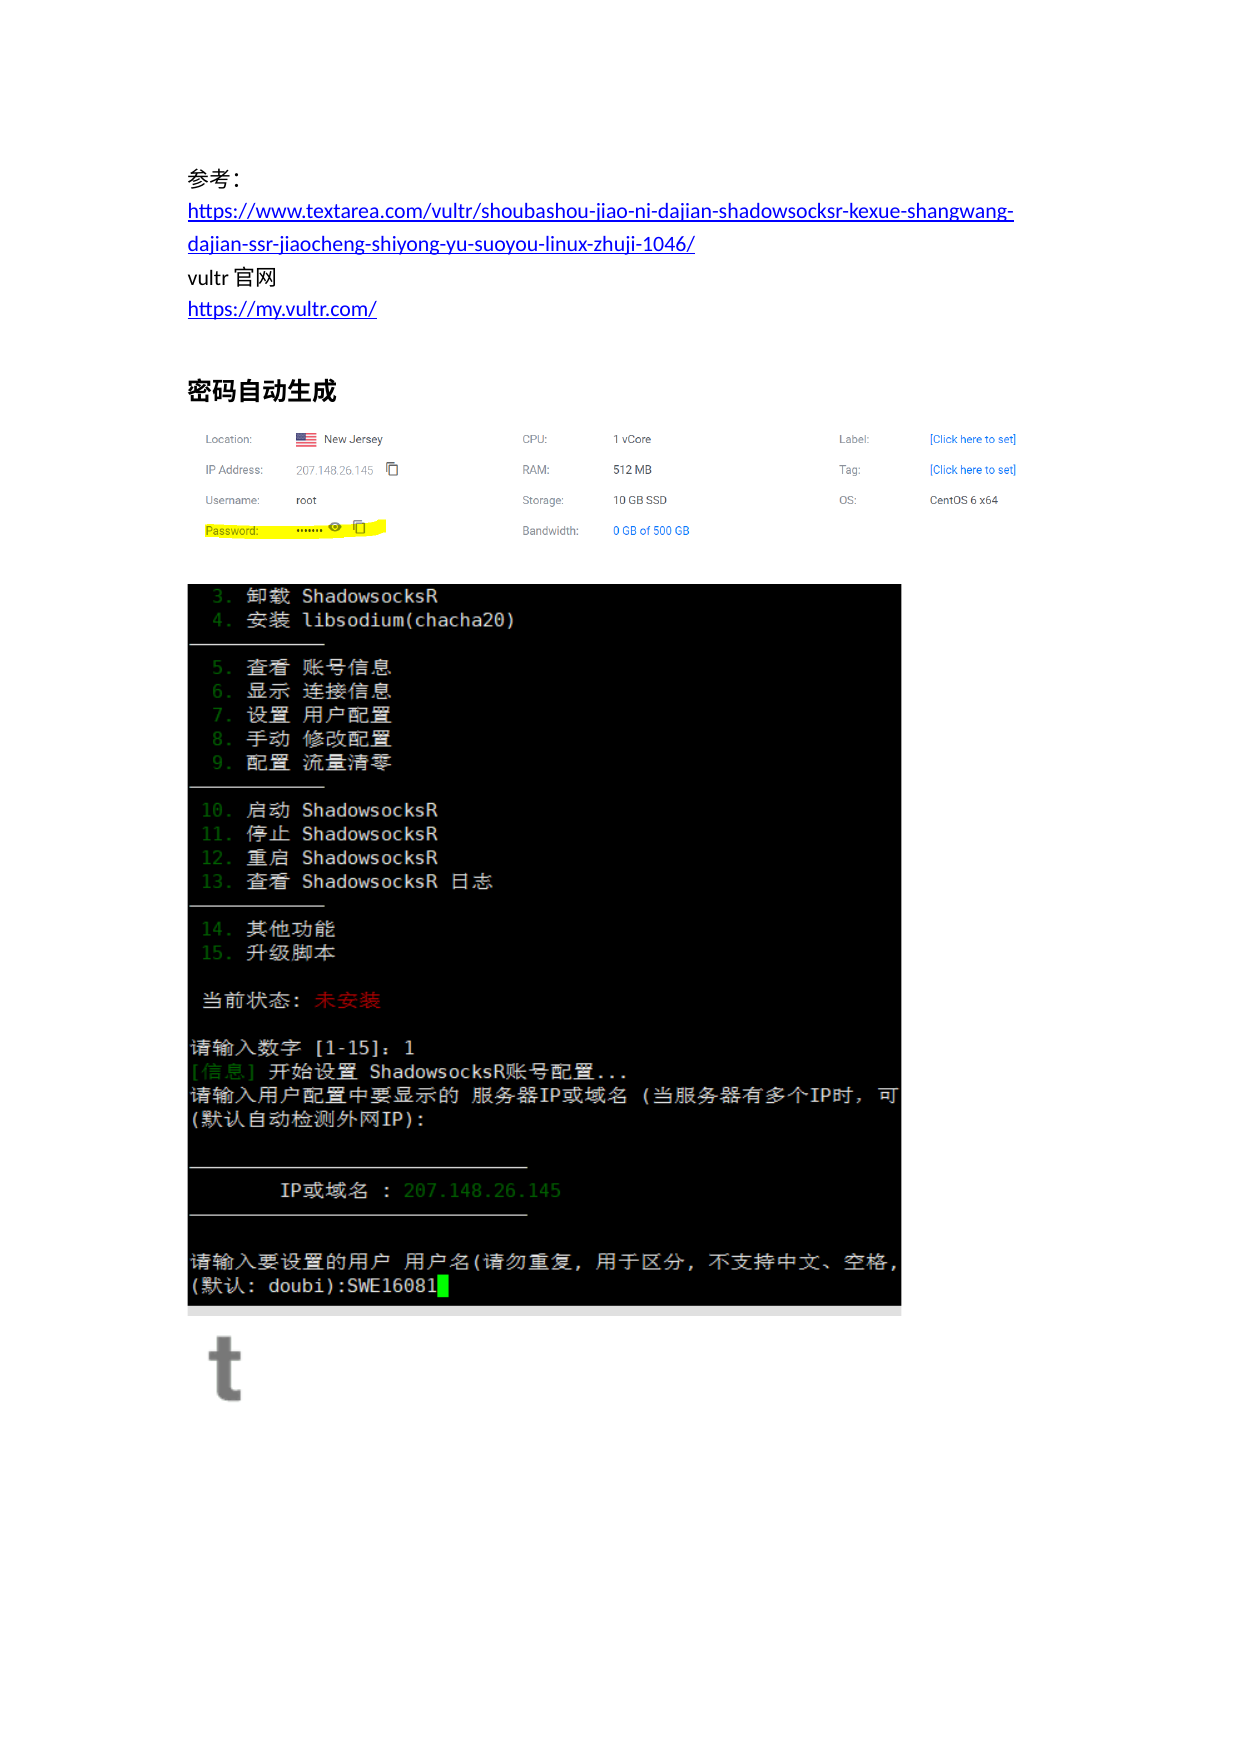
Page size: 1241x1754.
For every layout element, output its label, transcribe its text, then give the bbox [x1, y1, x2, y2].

picture [187, 1332, 263, 1407]
text https://www.textarea.com/vultr/shoubashou-jiao-ni-dajian-shadowsocksr-kexue-shangwang-dajian-ssr-jiaocheng-shiyong-yu-suoyou-linux-zhuji-1046/ [187, 194, 1053, 259]
picture [187, 422, 1053, 543]
text 参考： [187, 162, 1053, 194]
text 密码自动生成 [187, 357, 1053, 422]
picture [187, 584, 902, 1316]
text https://my.vultr.com/ [187, 292, 1053, 324]
text vultr官网 [187, 259, 1053, 292]
